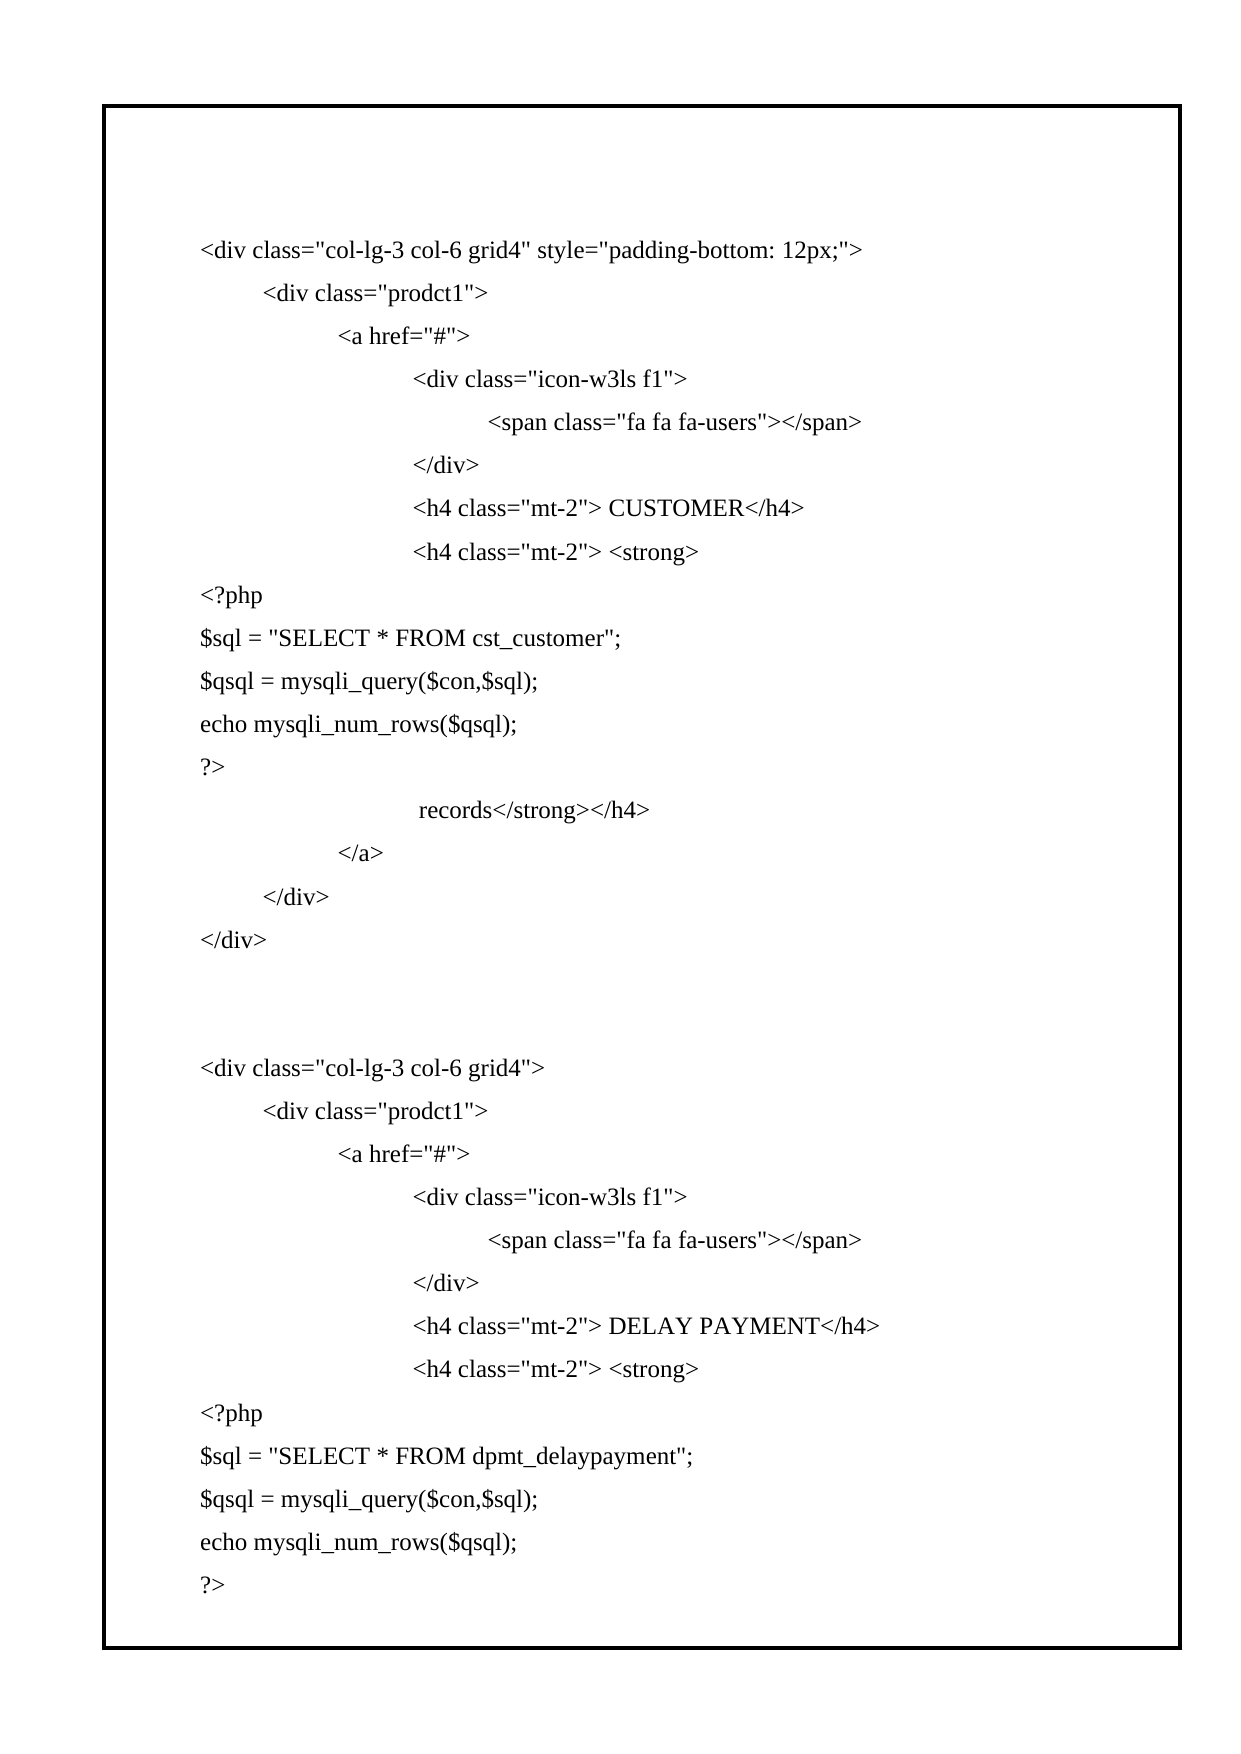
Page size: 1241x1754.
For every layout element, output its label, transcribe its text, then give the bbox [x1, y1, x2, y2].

list <div class="prodct1"> [200, 278, 1128, 307]
list <div class="icon-w3ls f1"> [200, 364, 1128, 393]
list <a href="#"> [200, 321, 1128, 350]
list $qsql = mysqli_query($con,$sql); [200, 1484, 1128, 1513]
list <h4 class="mt-2"> CUSTOMER</h4> [200, 493, 1128, 522]
list <h4 class="mt-2"> <strong> [200, 537, 1128, 565]
list $sql = "SELECT * FROM dpmt_delaypayment"; [200, 1441, 1128, 1469]
list echo mysqli_num_rows($qsql); [200, 1527, 1128, 1556]
list ?> [200, 752, 1128, 781]
list <?php [200, 580, 1128, 608]
list <div class="prodct1"> [200, 1096, 1128, 1124]
list </div> [200, 882, 1128, 910]
list <?php [200, 1398, 1128, 1426]
list $qsql = mysqli_query($con,$sql); [200, 666, 1128, 695]
list <div class="icon-w3ls f1"> [200, 1182, 1128, 1211]
list <h4 class="mt-2"> <strong> [200, 1354, 1128, 1383]
list $sql = "SELECT * FROM cst_customer"; [200, 623, 1128, 652]
list </div> [200, 925, 1128, 953]
list <span class="fa fa fa-users"></span> [200, 1225, 1128, 1254]
list <a href="#"> [200, 1139, 1128, 1168]
list echo mysqli_num_rows($qsql); [200, 709, 1128, 738]
list ?> [200, 1570, 1128, 1599]
list </div> [200, 1268, 1128, 1297]
list <h4 class="mt-2"> DELAY PAYMENT</h4> [200, 1311, 1128, 1340]
list <div class="col-lg-3 col-6 grid4" style="padding-bottom: 12px;"> [200, 235, 1128, 263]
list <span class="fa fa fa-users"></span> [200, 407, 1128, 436]
list <div class="col-lg-3 col-6 grid4"> [200, 1053, 1128, 1081]
list </a> [200, 838, 1128, 867]
list </div> [200, 450, 1128, 479]
list records</strong></h4> [200, 795, 1128, 824]
